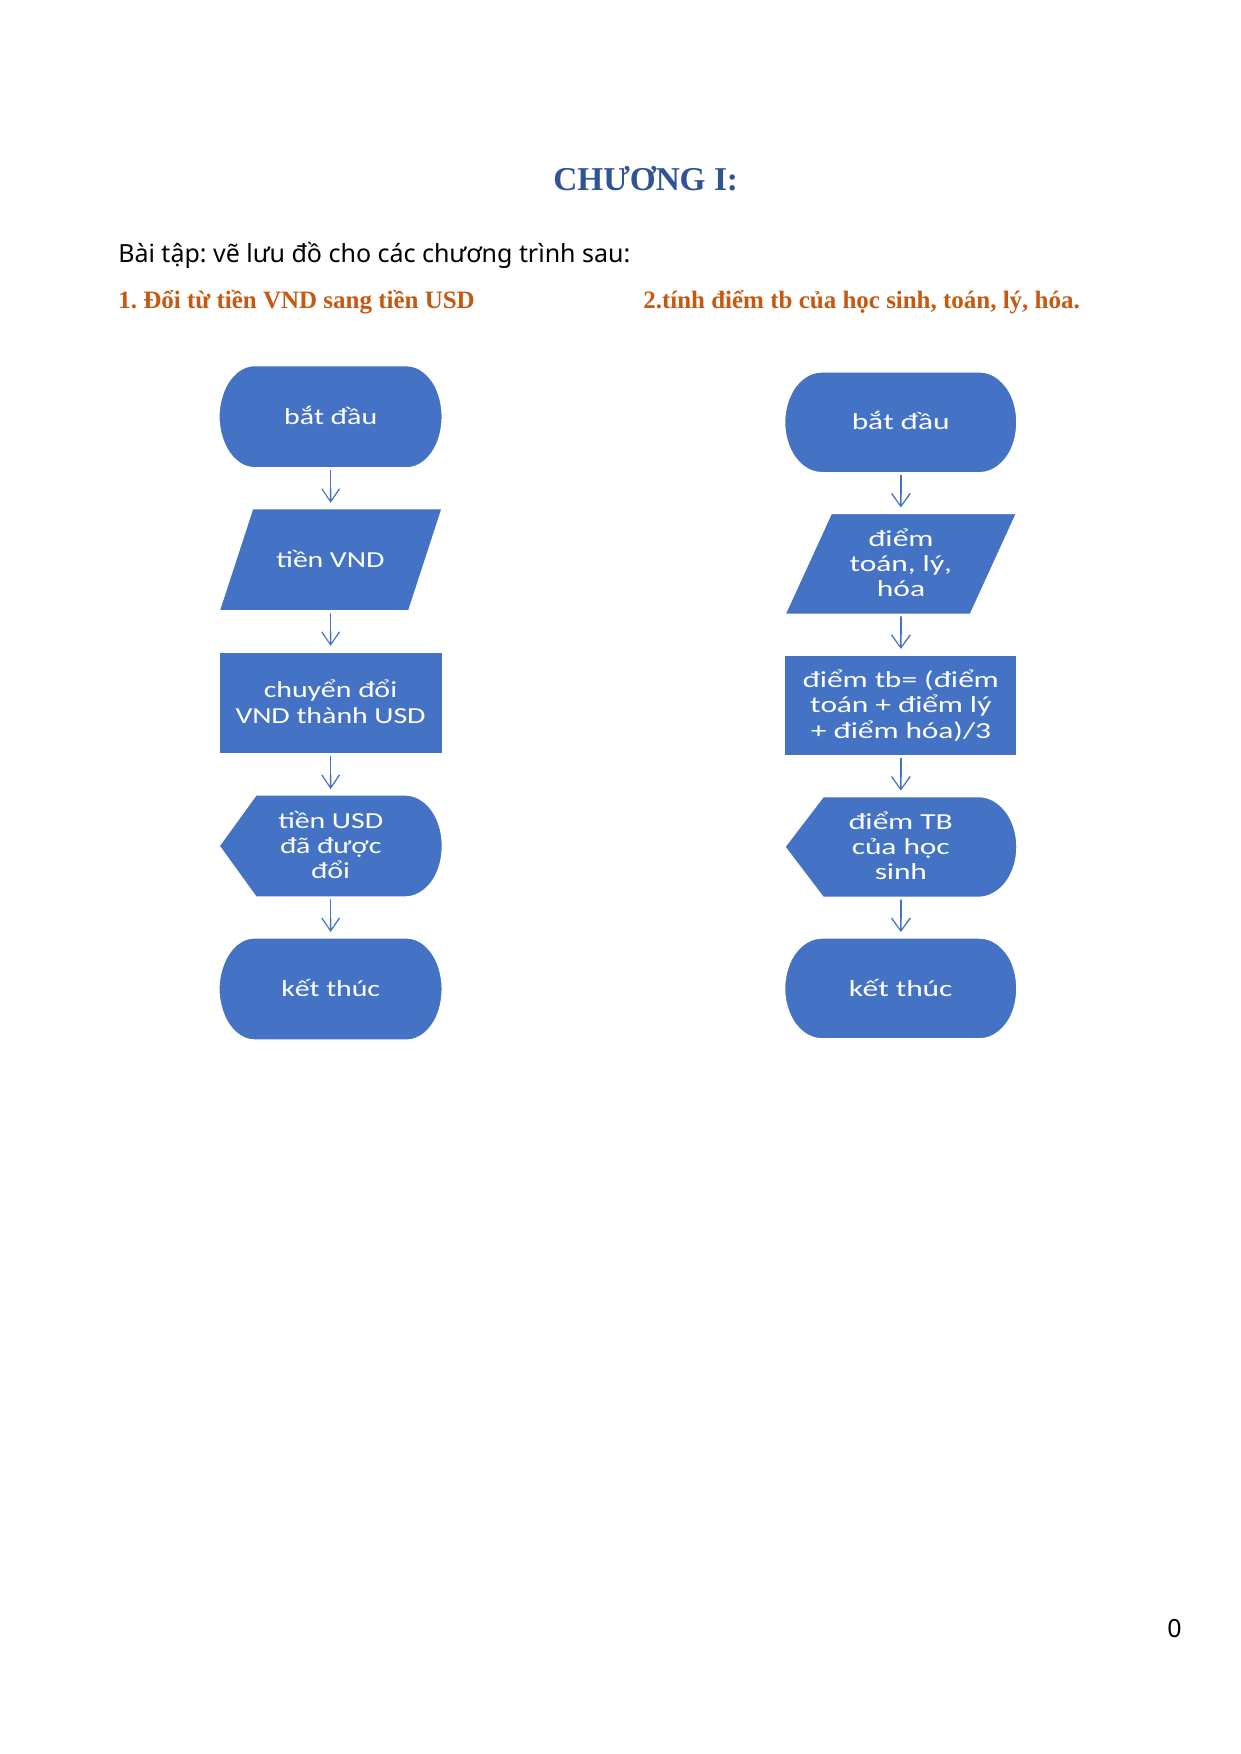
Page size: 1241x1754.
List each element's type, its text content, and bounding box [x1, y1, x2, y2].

subtitle Đổi từ tiền VND sang tiền USD 2.tính điểm tb của học sinh, toán, lý, hóa. [118, 285, 1181, 313]
text Bài tập: vẽ lưu đồ cho các chương trình sau: [118, 236, 1181, 269]
